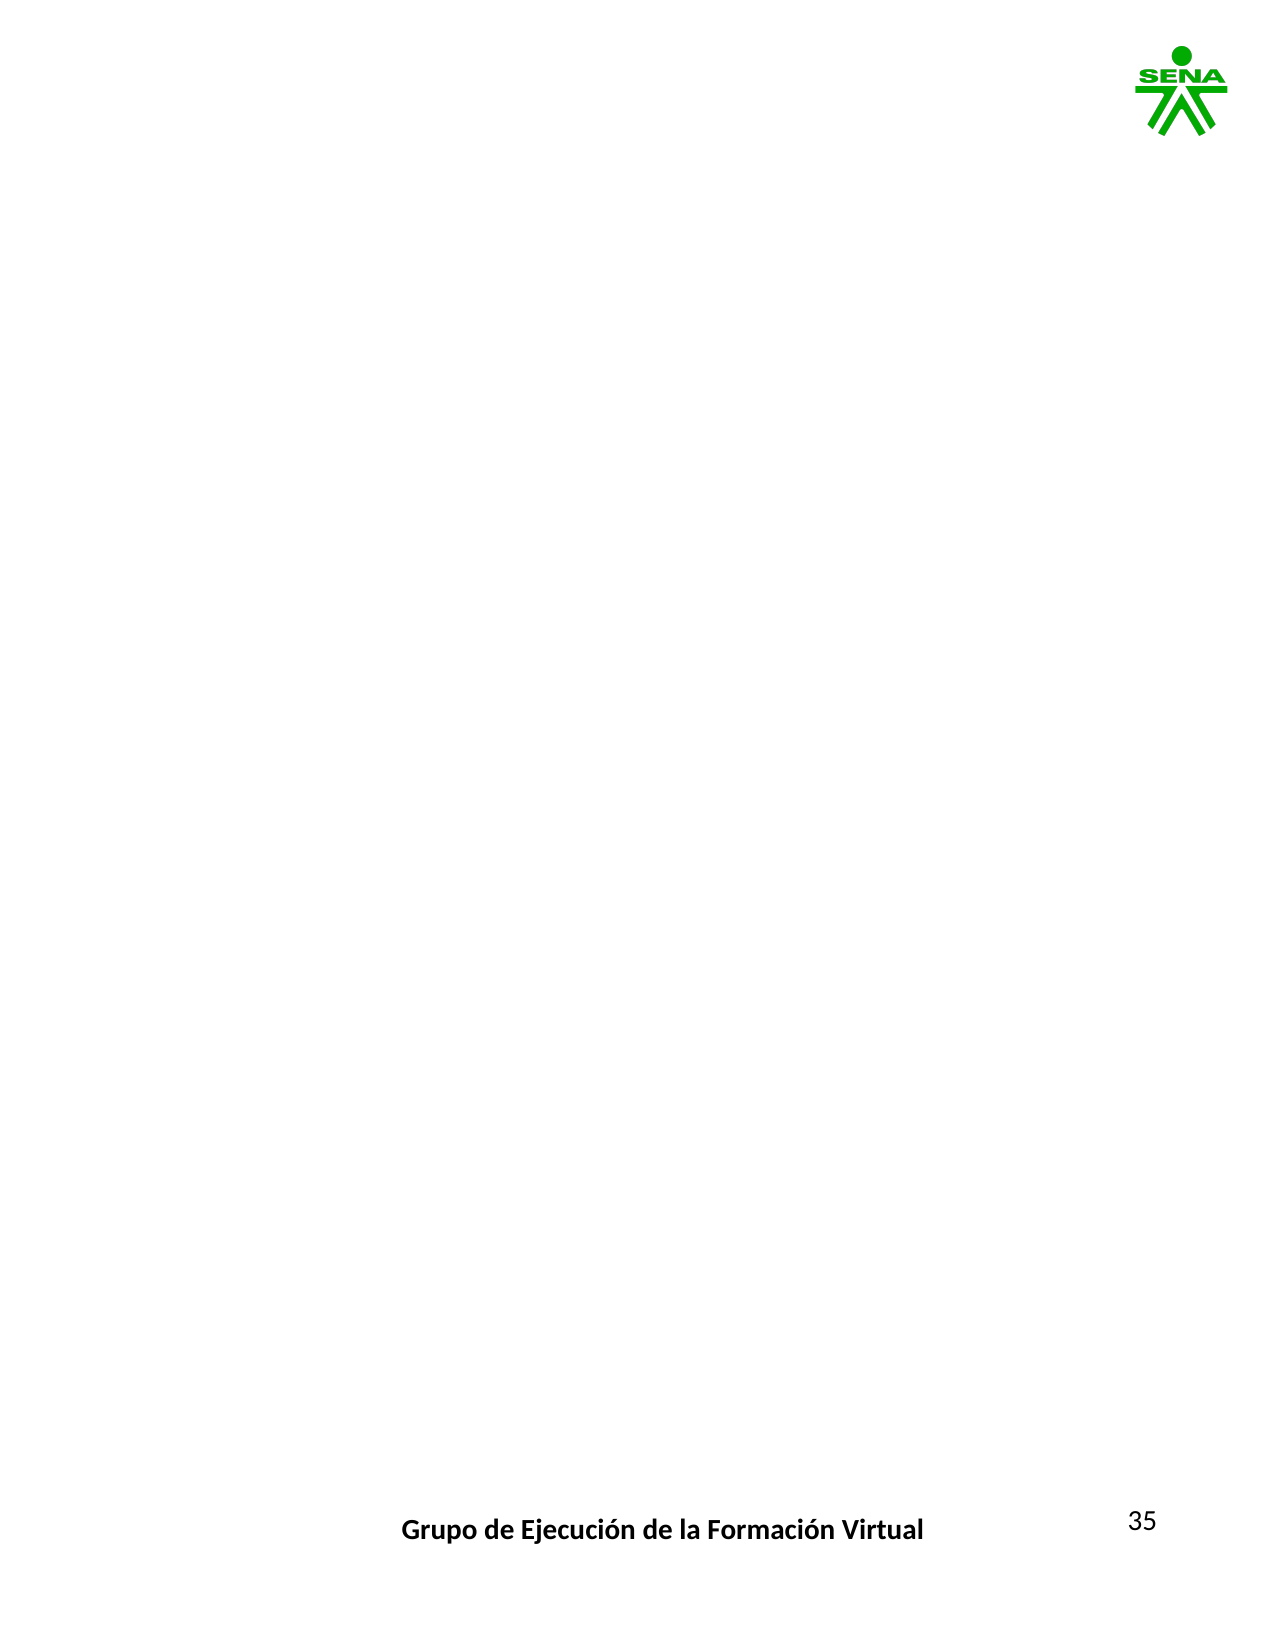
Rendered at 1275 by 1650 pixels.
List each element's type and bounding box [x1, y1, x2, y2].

picture [1135, 46, 1228, 136]
